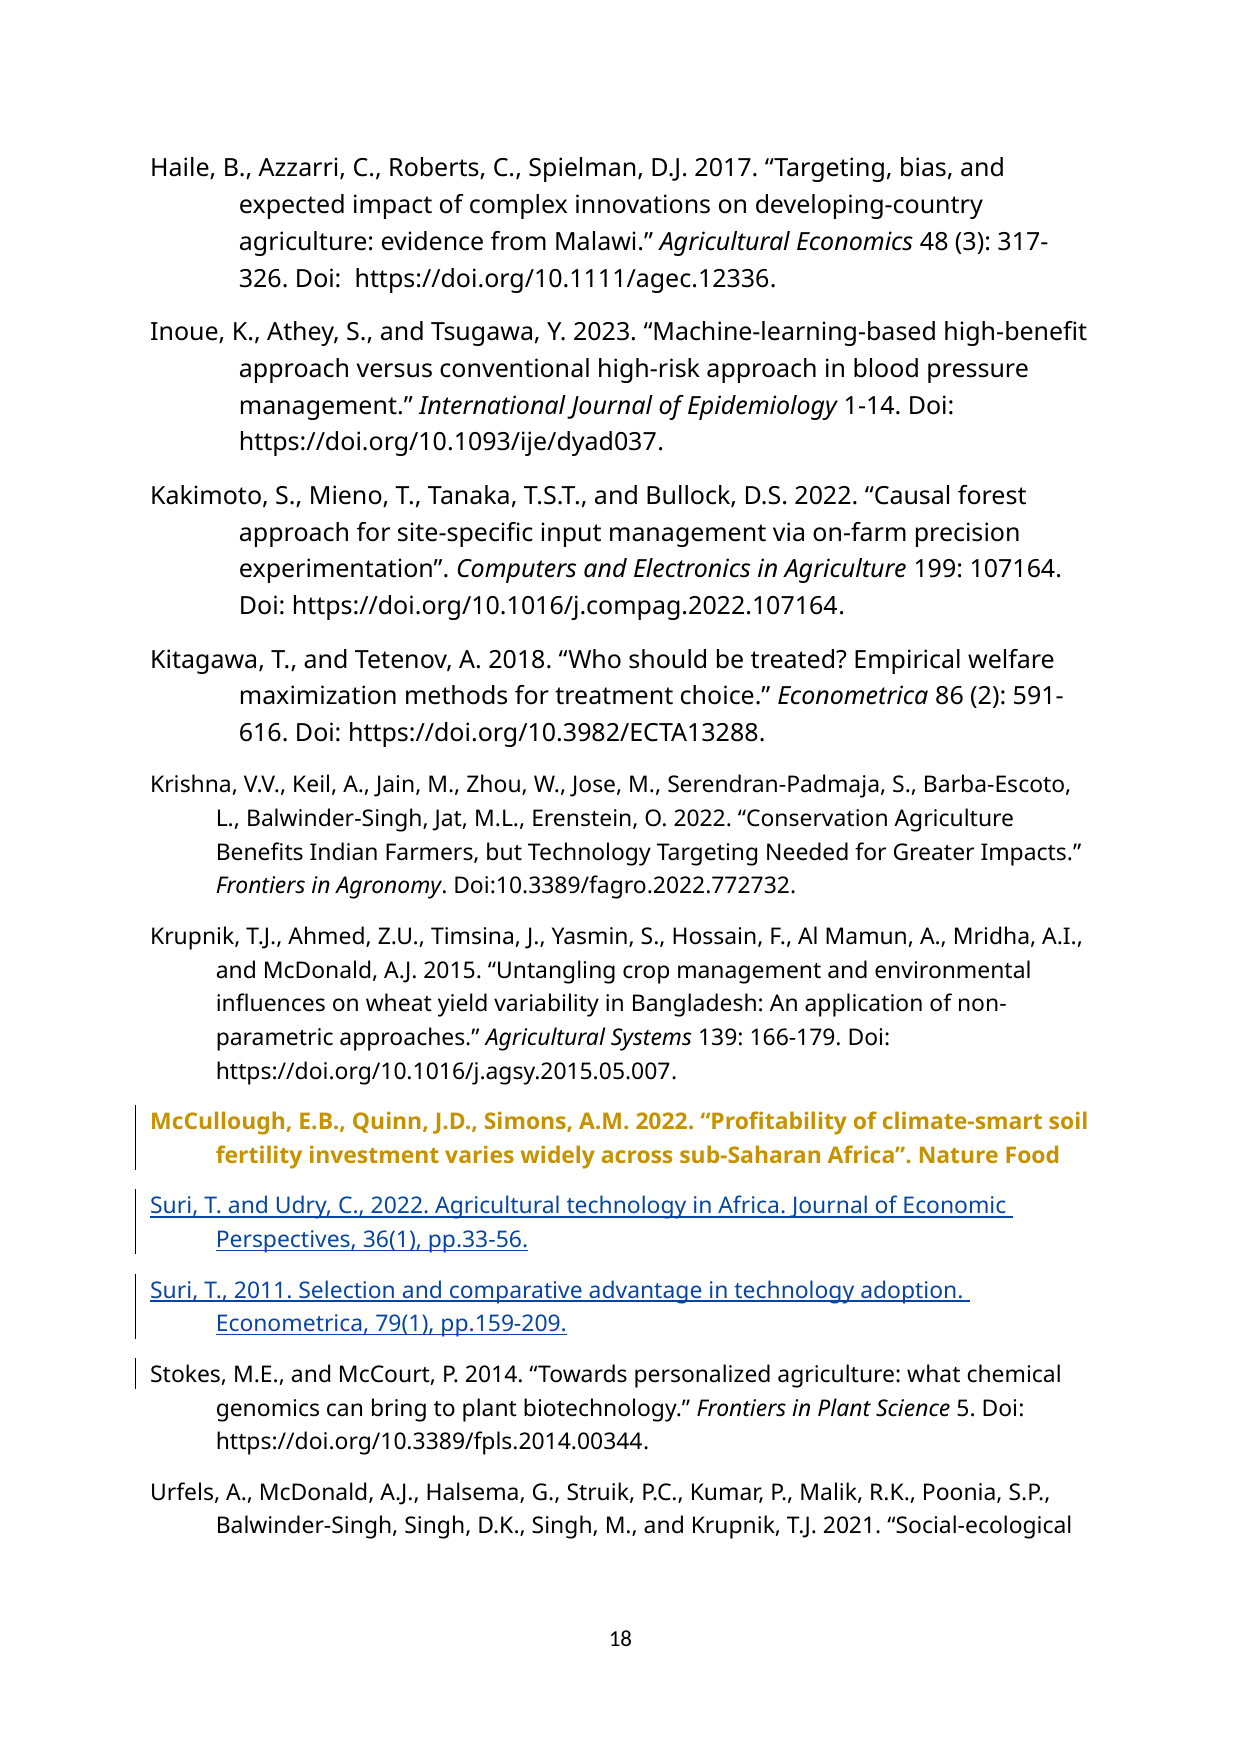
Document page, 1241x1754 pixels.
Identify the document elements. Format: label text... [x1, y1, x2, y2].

text Kitagawa, T., and Tetenov, A. 2018. “Who should be treated? Empirical welfare maximization methods for treatment choice.” Econometrica 86 (2): 591-616. Doi: https://doi.org/10.3982/ECTA13288. [150, 641, 1090, 749]
text Stokes, M.E., and McCourt, P. 2014. “Towards personalized agriculture: what chemical genomics can bring to plant biotechnology.” Frontiers in Plant Science 5. Doi: https://doi.org/10.3389/fpls.2014.00344. [150, 1358, 1090, 1457]
text McCullough, E.B., Quinn, J.D., Simons, A.M. 2022. “Profitability of climate-smart soil fertility investment varies widely across sub-Saharan Africa”. Nature Food [150, 1105, 1090, 1170]
text Krishna, V.V., Keil, A., Jain, M., Zhou, W., Jose, M., Serendran-Padmaja, S., Barba-Escoto, L., Balwinder-Singh, Jat, M.L., Erenstein, O. 2022. “Conservation Agriculture Benefits Indian Farmers, but Technology Targeting Needed for Greater Impacts.” Frontiers in Agronomy. Doi:10.3389/fagro.2022.772732. [150, 768, 1090, 901]
text Krupnik, T.J., Ahmed, Z.U., Timsina, J., Yasmin, S., Hossain, F., Al Mamun, A., Mridha, A.I., and McDonald, A.J. 2015. “Untangling crop management and environmental influences on wheat yield variability in Bangladesh: An application of non-parametric approaches.” Agricultural Systems 139: 166-179. Doi: https://doi.org/10.1016/j.agsy.2015.05.007. [150, 920, 1090, 1086]
